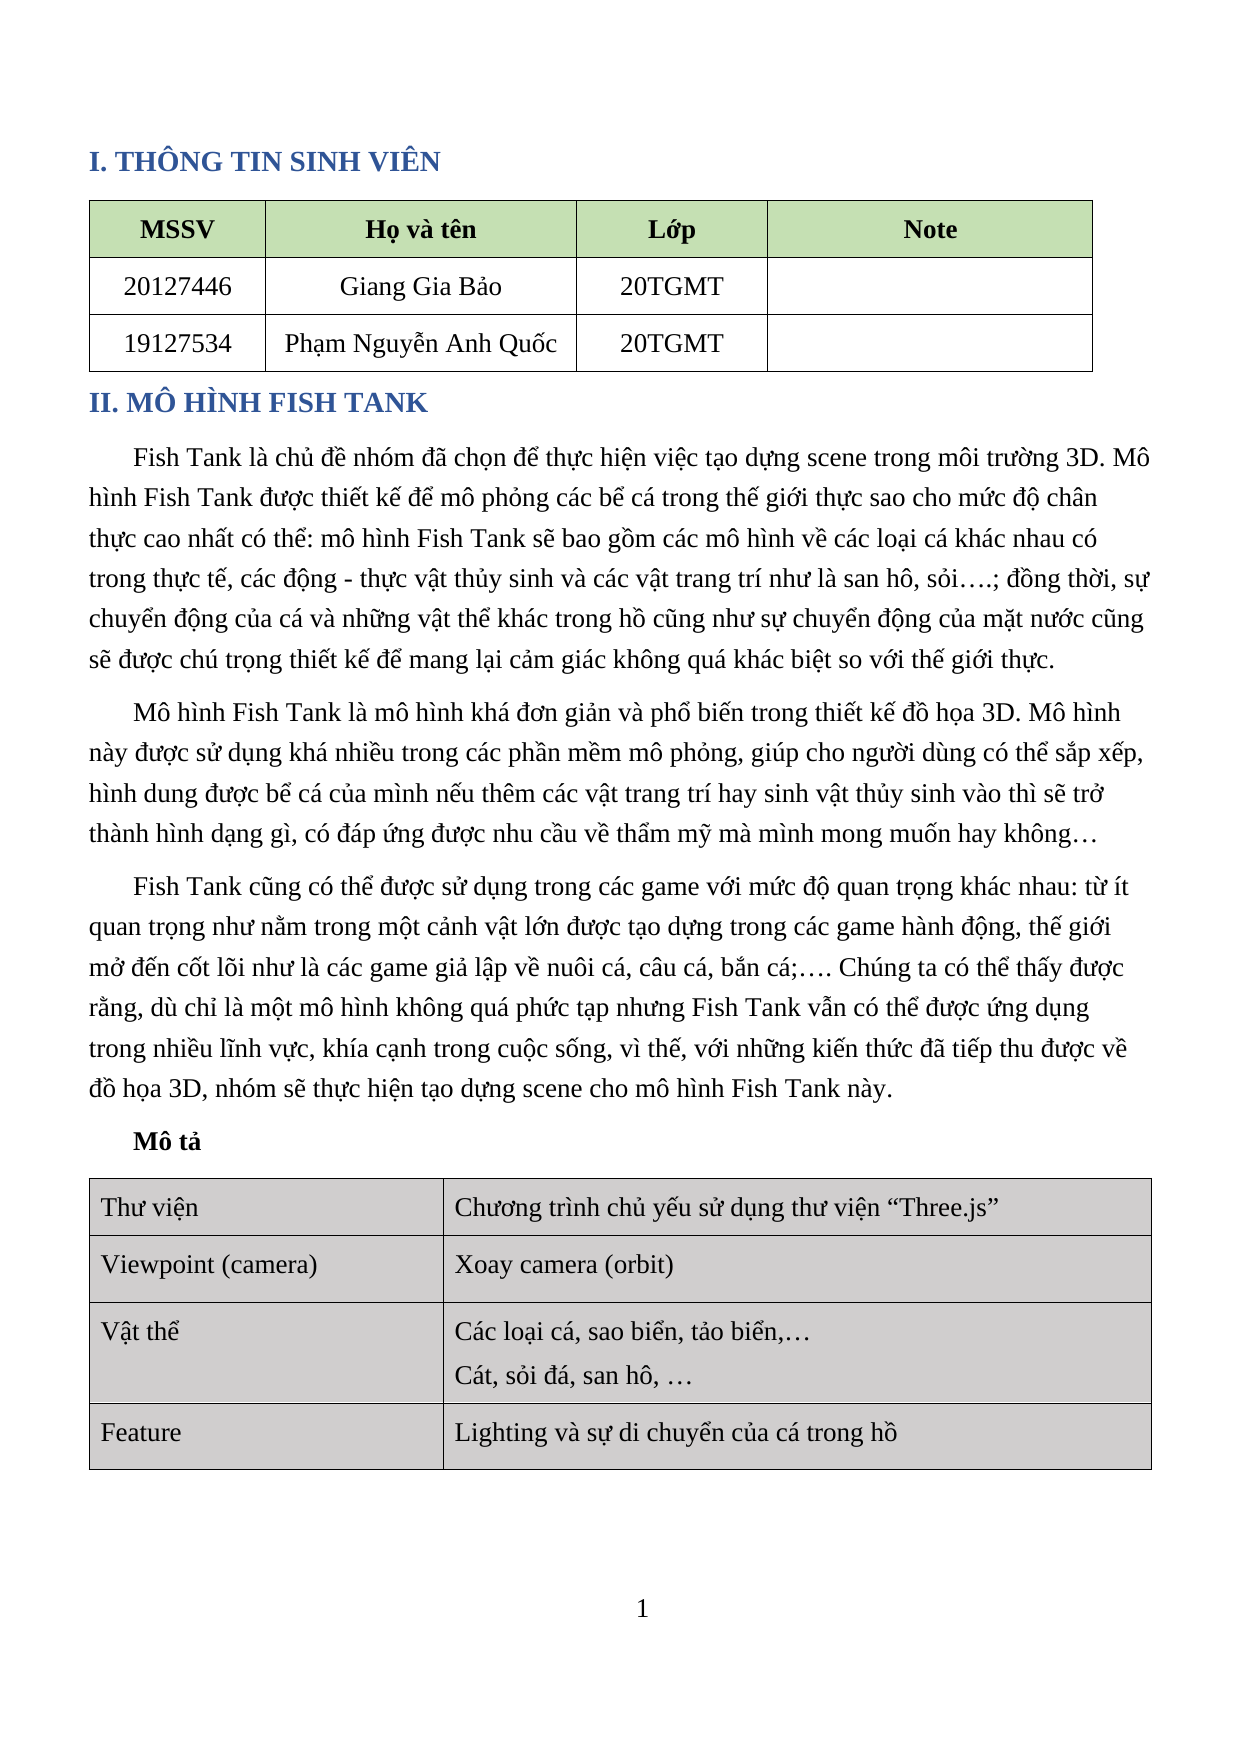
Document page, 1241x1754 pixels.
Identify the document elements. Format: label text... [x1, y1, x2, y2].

table_cell 20TGMT [577, 315, 767, 371]
table_header Thư viện [90, 1179, 443, 1235]
text Mô tả [89, 1125, 1152, 1156]
table_cell 19127534 [90, 315, 265, 371]
table_header MSSV [90, 201, 265, 257]
table_cell Các loại cá, sao biển, tảo biển,… Cát, sỏi đá, san hô, … [444, 1303, 1151, 1402]
table_header Chương trình chủ yếu sử dụng thư viện “Three.js” [444, 1179, 1151, 1235]
table_header Họ và tên [266, 201, 576, 257]
text MÔ HÌNH FISH TANK [89, 385, 1152, 418]
table_cell Phạm Nguyễn Anh Quốc [266, 315, 576, 371]
table_header Lớp [577, 201, 767, 257]
text Fish Tank là chủ đề nhóm đã chọn để thực hiện việc tạo dựng scene trong môi trường 3D. Mô hình Fish Tank được thiết kế để mô phỏng các bể cá trong thế giới thực sao cho mức độ chân thực cao nhất có thể: mô hình Fish Tank sẽ bao gồm các mô hình về các loại cá khác nhau có trong thực tế, các động - thực vật thủy sinh và các vật trang trí như là san hô, sỏi….; đồng thời, sự chuyển động của cá và những vật thể khác trong hồ cũng như sự chuyển động của mặt nước cũng sẽ được chú trọng thiết kế để mang lại cảm giác không quá khác biệt so với thế giới thực. [89, 441, 1152, 674]
text THÔNG TIN SINH VIÊN [89, 144, 1152, 177]
table_cell Feature [90, 1404, 443, 1469]
table_cell 20127446 [90, 258, 265, 314]
table_cell 20TGMT [577, 258, 767, 314]
table_cell [768, 258, 1092, 314]
table_cell Lighting và sự di chuyển của cá trong hồ [444, 1404, 1151, 1469]
text Fish Tank cũng có thể được sử dụng trong các game với mức độ quan trọng khác nhau: từ ít quan trọng như nằm trong một cảnh vật lớn được tạo dựng trong các game hành động, thế giới mở đến cốt lõi như là các game giả lập về nuôi cá, câu cá, bắn cá;…. Chúng ta có thể thấy được rằng, dù chỉ là một mô hình không quá phức tạp nhưng Fish Tank vẫn có thể được ứng dụng trong nhiều lĩnh vực, khía cạnh trong cuộc sống, vì thế, với những kiến thức đã tiếp thu được về đồ họa 3D, nhóm sẽ thực hiện tạo dựng scene cho mô hình Fish Tank này. [89, 870, 1152, 1103]
table_cell [768, 315, 1092, 371]
table_header Note [768, 201, 1092, 257]
table_cell Viewpoint (camera) [90, 1236, 443, 1302]
text Mô hình Fish Tank là mô hình khá đơn giản và phổ biến trong thiết kế đồ họa 3D. Mô hình này được sử dụng khá nhiều trong các phần mềm mô phỏng, giúp cho người dùng có thể sắp xếp, hình dung được bể cá của mình nếu thêm các vật trang trí hay sinh vật thủy sinh vào thì sẽ trở thành hình dạng gì, có đáp ứng được nhu cầu về thẩm mỹ mà mình mong muốn hay không… [89, 696, 1152, 848]
table_cell Xoay camera (orbit) [444, 1236, 1151, 1302]
table_cell Vật thể [90, 1303, 443, 1402]
table_cell Giang Gia Bảo [266, 258, 576, 314]
